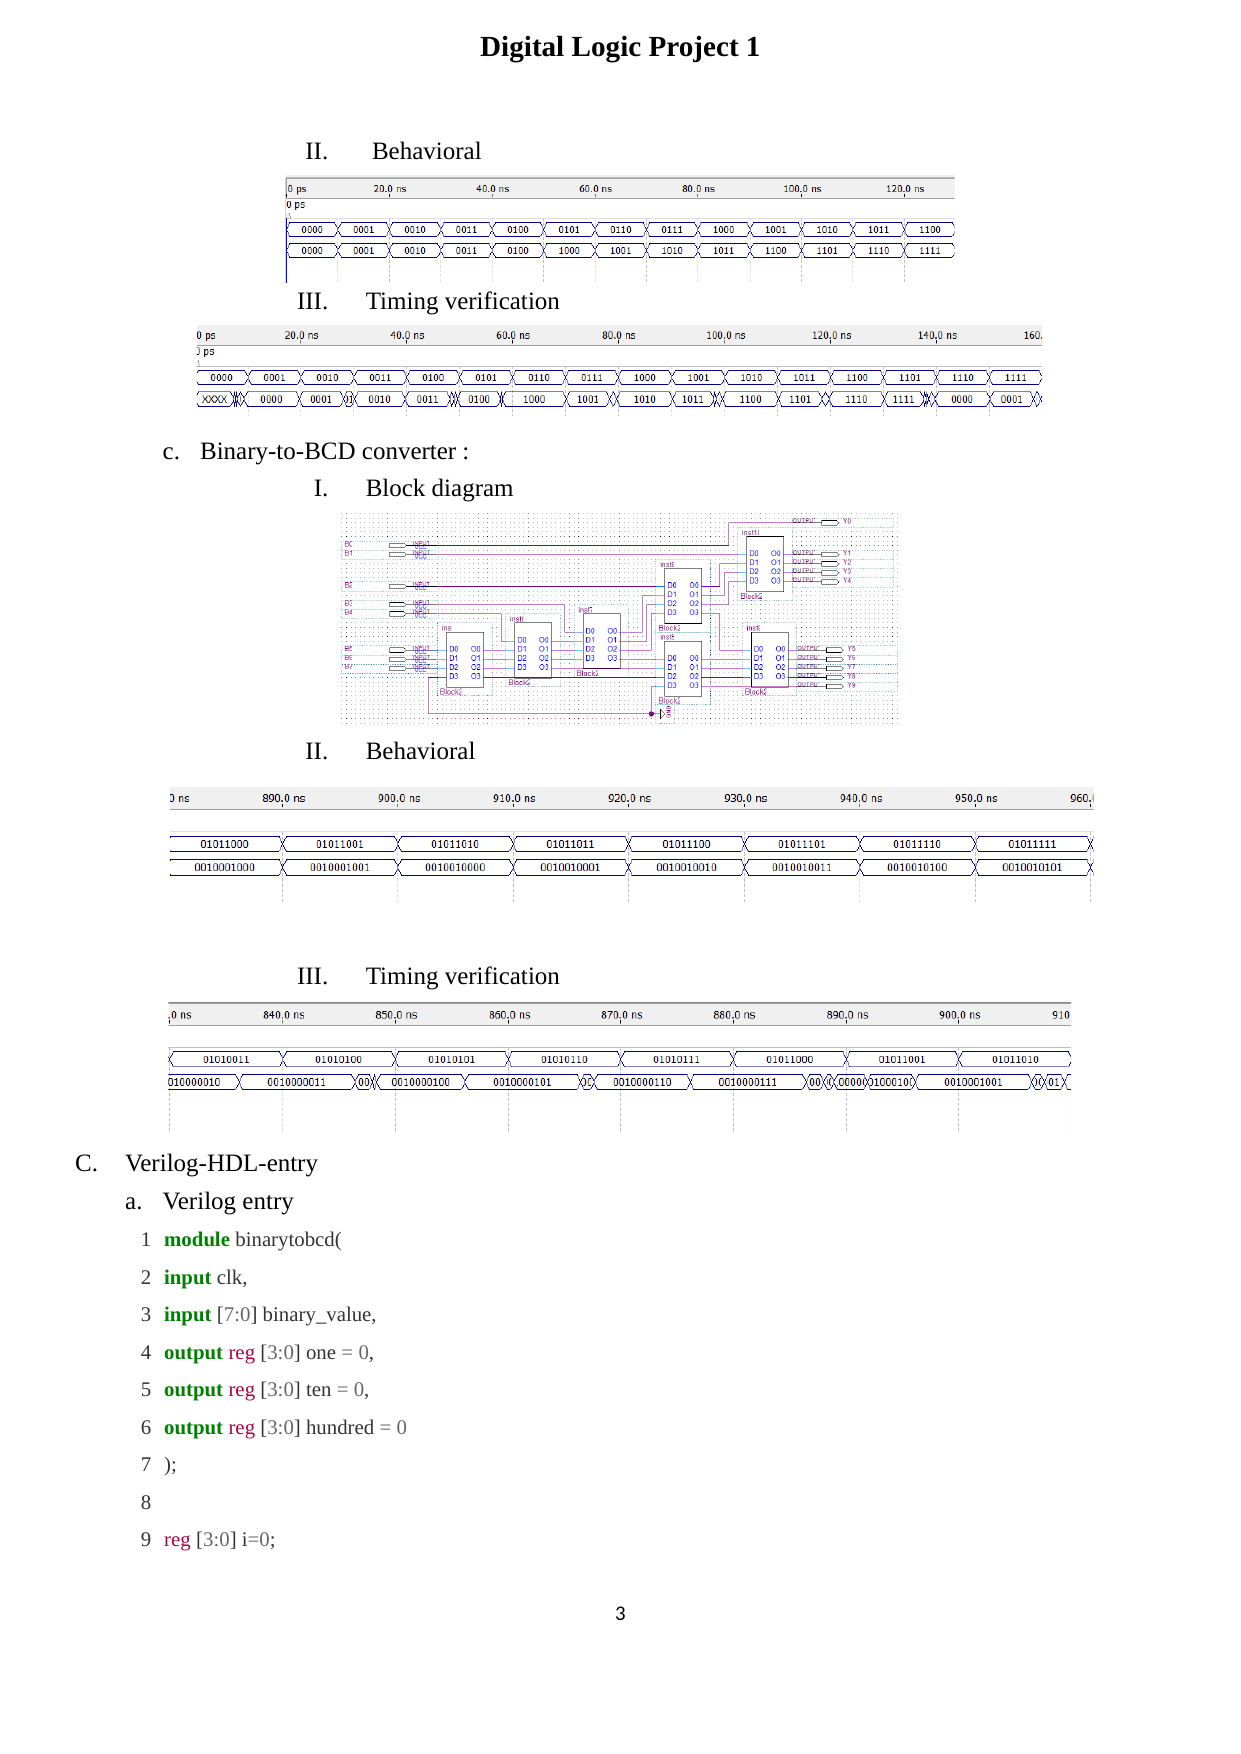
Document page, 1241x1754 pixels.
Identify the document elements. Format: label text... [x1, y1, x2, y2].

picture [168, 1002, 1072, 1132]
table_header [134, 1219, 162, 1560]
picture [338, 512, 901, 727]
picture [196, 325, 1043, 416]
picture [285, 175, 955, 283]
list Binary-to-BCD converter : [162, 432, 1165, 469]
list Verilog entry [125, 1182, 1165, 1219]
picture [170, 787, 1094, 902]
list Behavioral [328, 732, 1165, 769]
list Timing verification [328, 282, 1165, 319]
list Behavioral [328, 132, 1165, 169]
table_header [163, 1219, 909, 1560]
list Timing verification [328, 957, 1165, 994]
list Block diagram [328, 469, 1165, 507]
list Verilog-HDL-entry [75, 1144, 1165, 1182]
